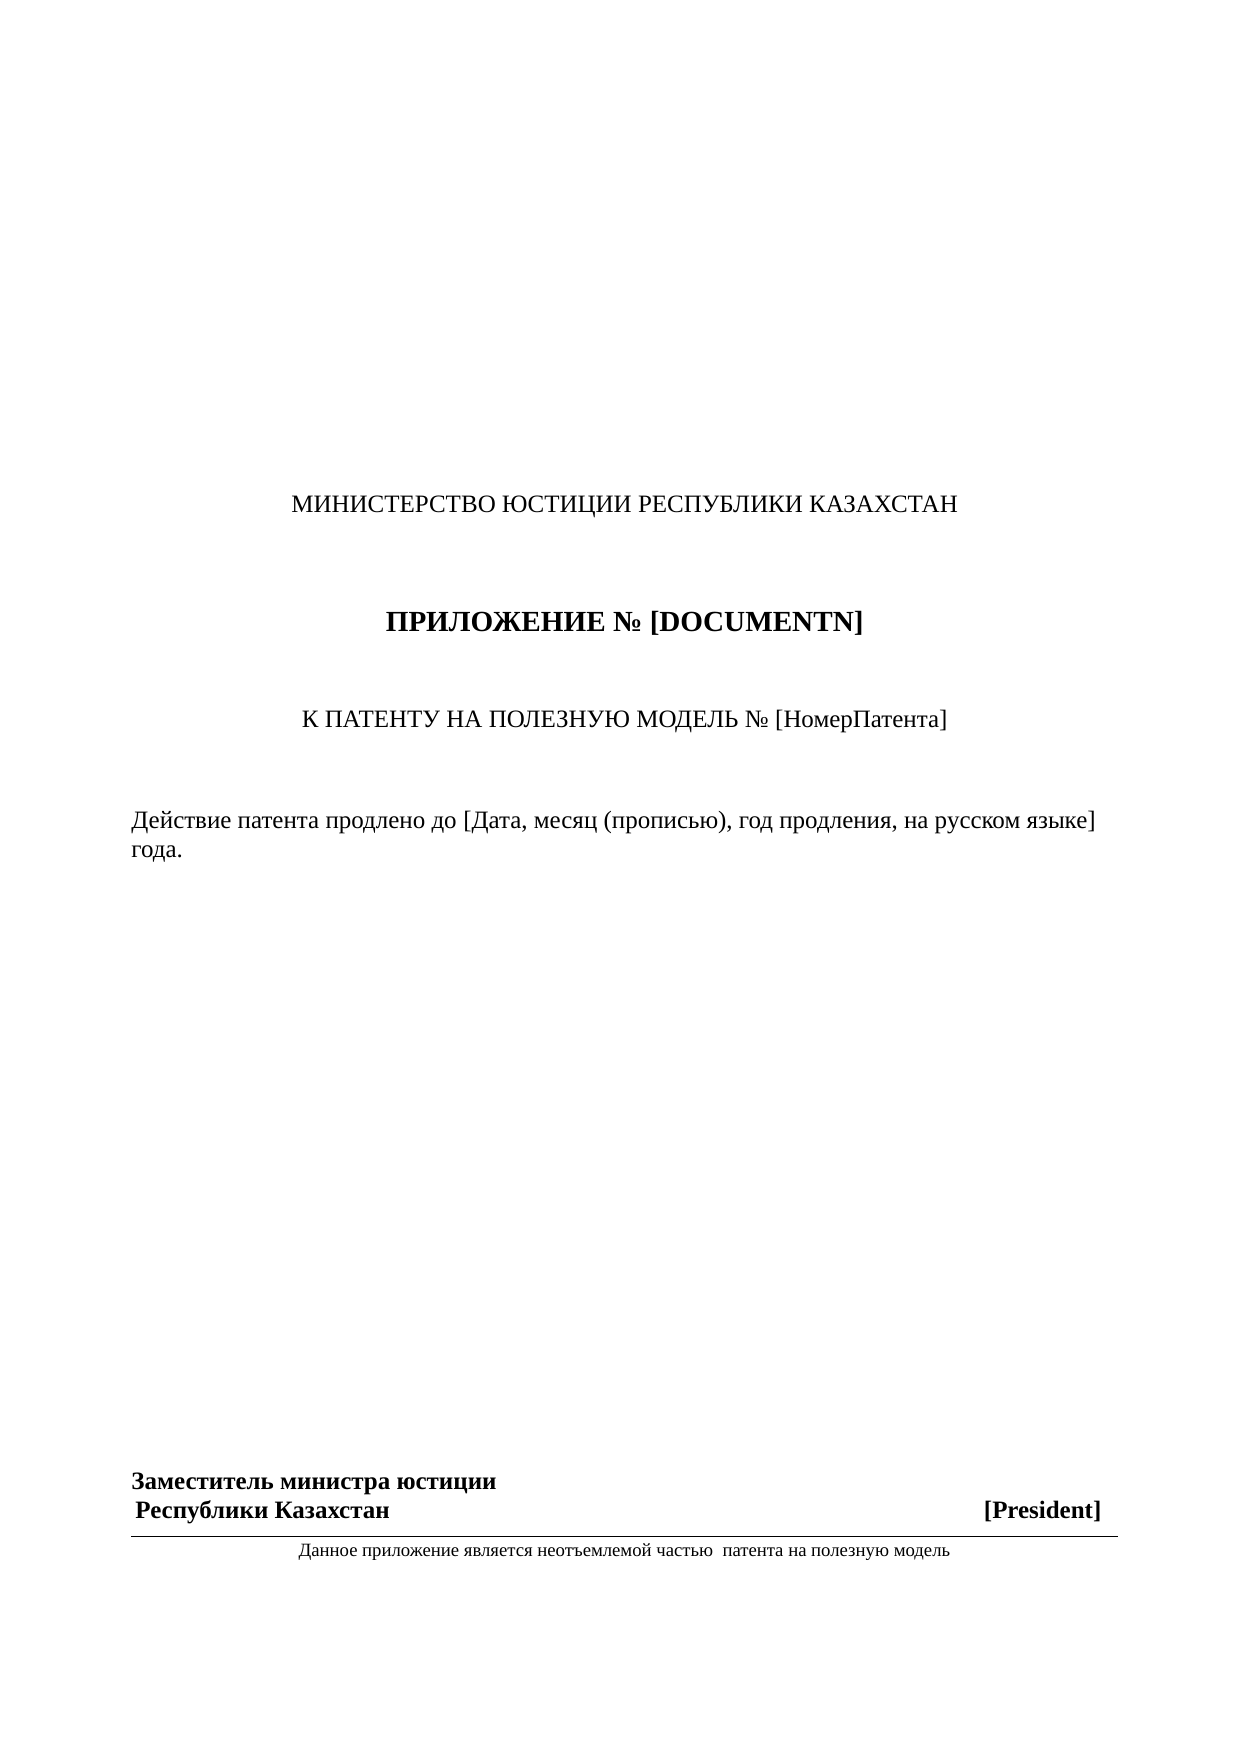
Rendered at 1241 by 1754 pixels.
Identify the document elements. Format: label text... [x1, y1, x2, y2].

text Данное приложение является неотъемлемой частью патента на полезную модель [131, 1537, 1118, 1561]
text МИНИСТЕРСТВО ЮСТИЦИИ РЕСПУБЛИКИ КАЗАХСТАН [131, 489, 1118, 517]
text Заместитель министра юстиции [131, 1466, 1118, 1495]
text Республики Казахстан [135, 1495, 1118, 1524]
text Действие патента продлено до года. [131, 805, 1118, 862]
text К ПАТЕНТУ НА ПОЛЕЗНУЮ МОДЕЛЬ № [131, 704, 1118, 733]
text ПРИЛОЖЕНИЕ № [131, 604, 1118, 637]
